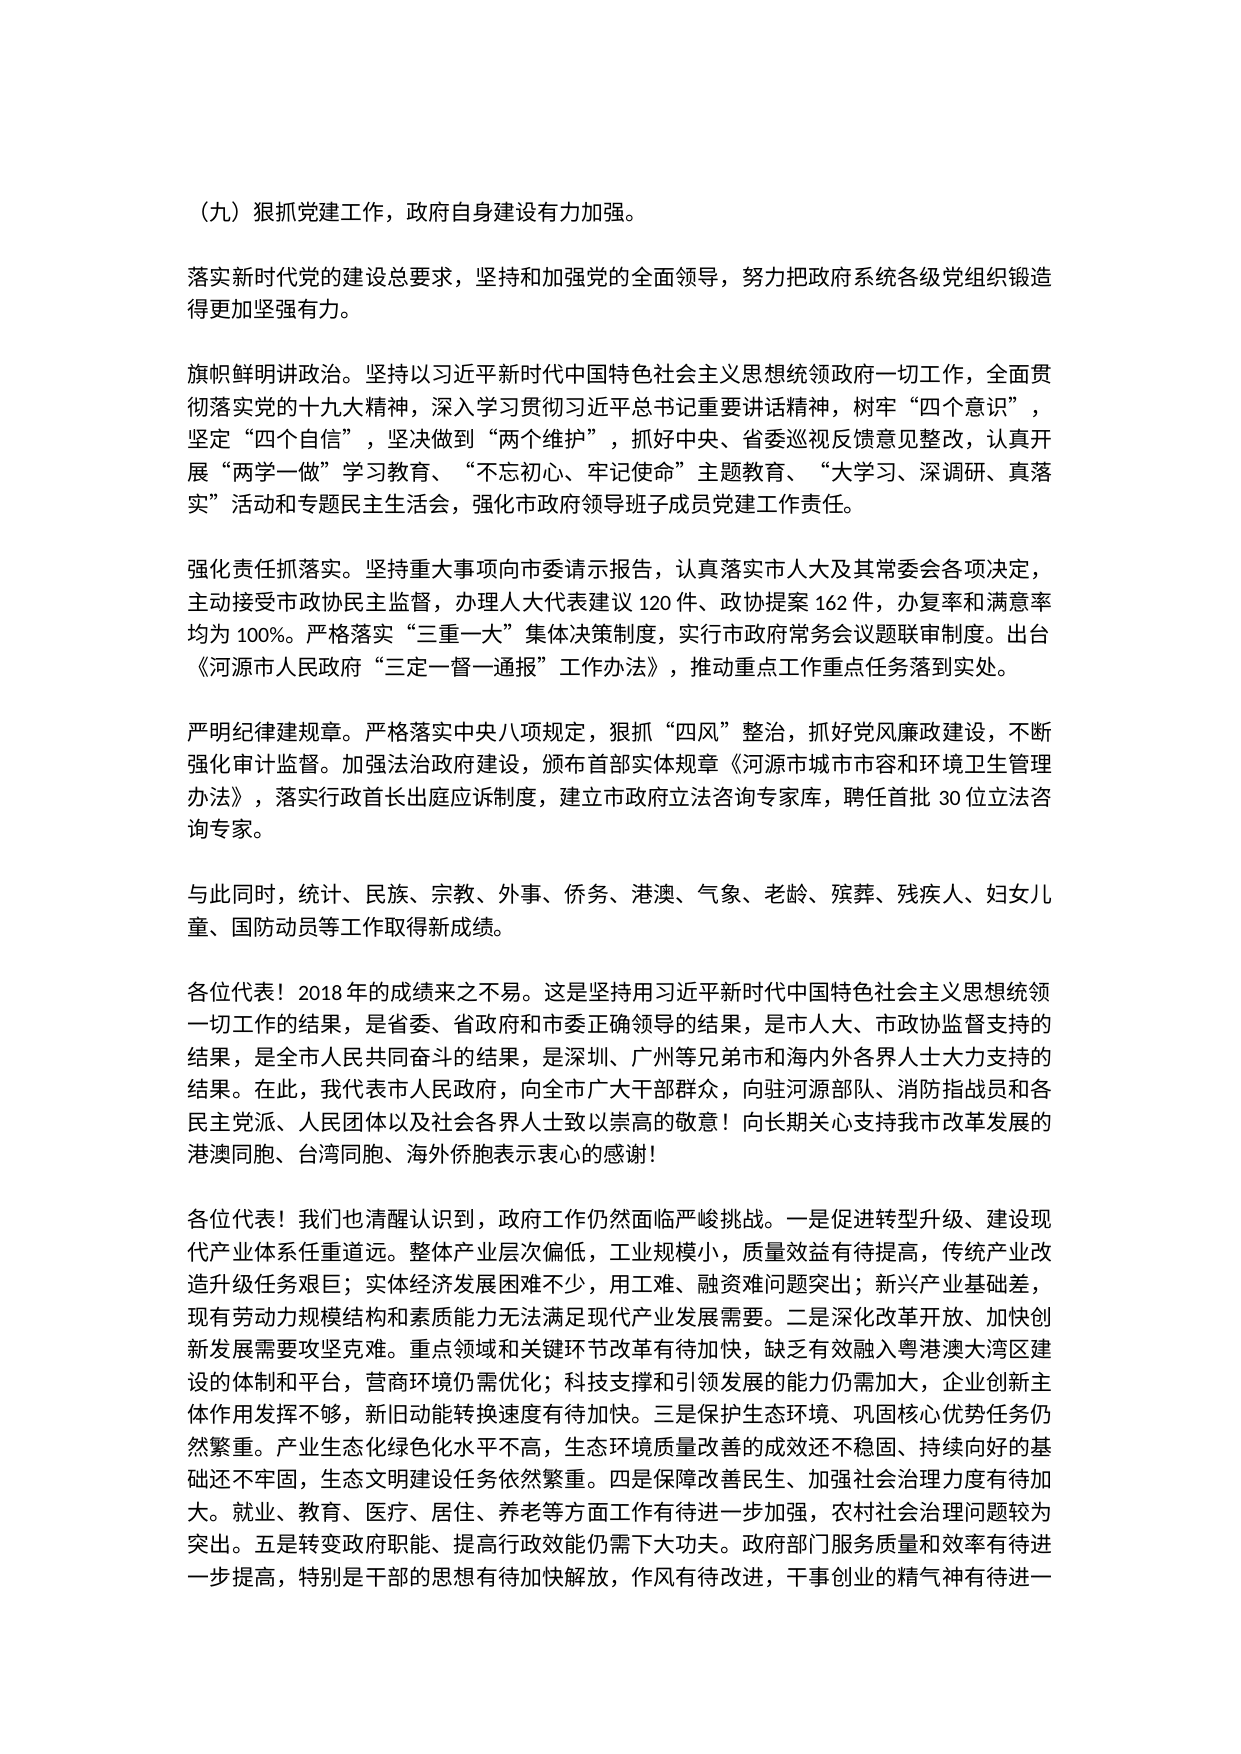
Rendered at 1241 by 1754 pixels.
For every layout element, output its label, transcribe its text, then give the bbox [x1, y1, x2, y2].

text 严明纪律建规章。严格落实中央八项规定，狠抓“四风”整治，抓好党风廉政建设，不断强化审计监督。加强法治政府建设，颁布首部实体规章《河源市城市市容和环境卫生管理办法》，落实行政首长出庭应诉制度，建立市政府立法咨询专家库，聘任首批30位立法咨询专家。 [187, 714, 1053, 844]
text （九）狠抓党建工作，政府自身建设有力加强。 [187, 194, 1053, 227]
text 强化责任抓落实。坚持重大事项向市委请示报告，认真落实市人大及其常委会各项决定，主动接受市政协民主监督，办理人大代表建议120件、政协提案162件，办复率和满意率均为100%。严格落实“三重一大”集体决策制度，实行市政府常务会议题联审制度。出台《河源市人民政府“三定一督一通报”工作办法》，推动重点工作重点任务落到实处。 [187, 552, 1053, 682]
text 与此同时，统计、民族、宗教、外事、侨务、港澳、气象、老龄、殡葬、残疾人、妇女儿童、国防动员等工作取得新成绩。 [187, 877, 1053, 942]
text 各位代表！2018年的成绩来之不易。这是坚持用习近平新时代中国特色社会主义思想统领一切工作的结果，是省委、省政府和市委正确领导的结果，是市人大、市政协监督支持的结果，是全市人民共同奋斗的结果，是深圳、广州等兄弟市和海内外各界人士大力支持的结果。在此，我代表市人民政府，向全市广大干部群众，向驻河源部队、消防指战员和各民主党派、人民团体以及社会各界人士致以崇高的敬意！向长期关心支持我市改革发展的港澳同胞、台湾同胞、海外侨胞表示衷心的感谢！ [187, 974, 1053, 1169]
text 落实新时代党的建设总要求，坚持和加强党的全面领导，努力把政府系统各级党组织锻造得更加坚强有力。 [187, 259, 1053, 324]
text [187, 1202, 1053, 1592]
text 旗帜鲜明讲政治。坚持以习近平新时代中国特色社会主义思想统领政府一切工作，全面贯彻落实党的十九大精神，深入学习贯彻习近平总书记重要讲话精神，树牢“四个意识”，坚定“四个自信”，坚决做到“两个维护”，抓好中央、省委巡视反馈意见整改，认真开展“两学一做”学习教育、“不忘初心、牢记使命”主题教育、“大学习、深调研、真落实”活动和专题民主生活会，强化市政府领导班子成员党建工作责任。 [187, 357, 1053, 519]
